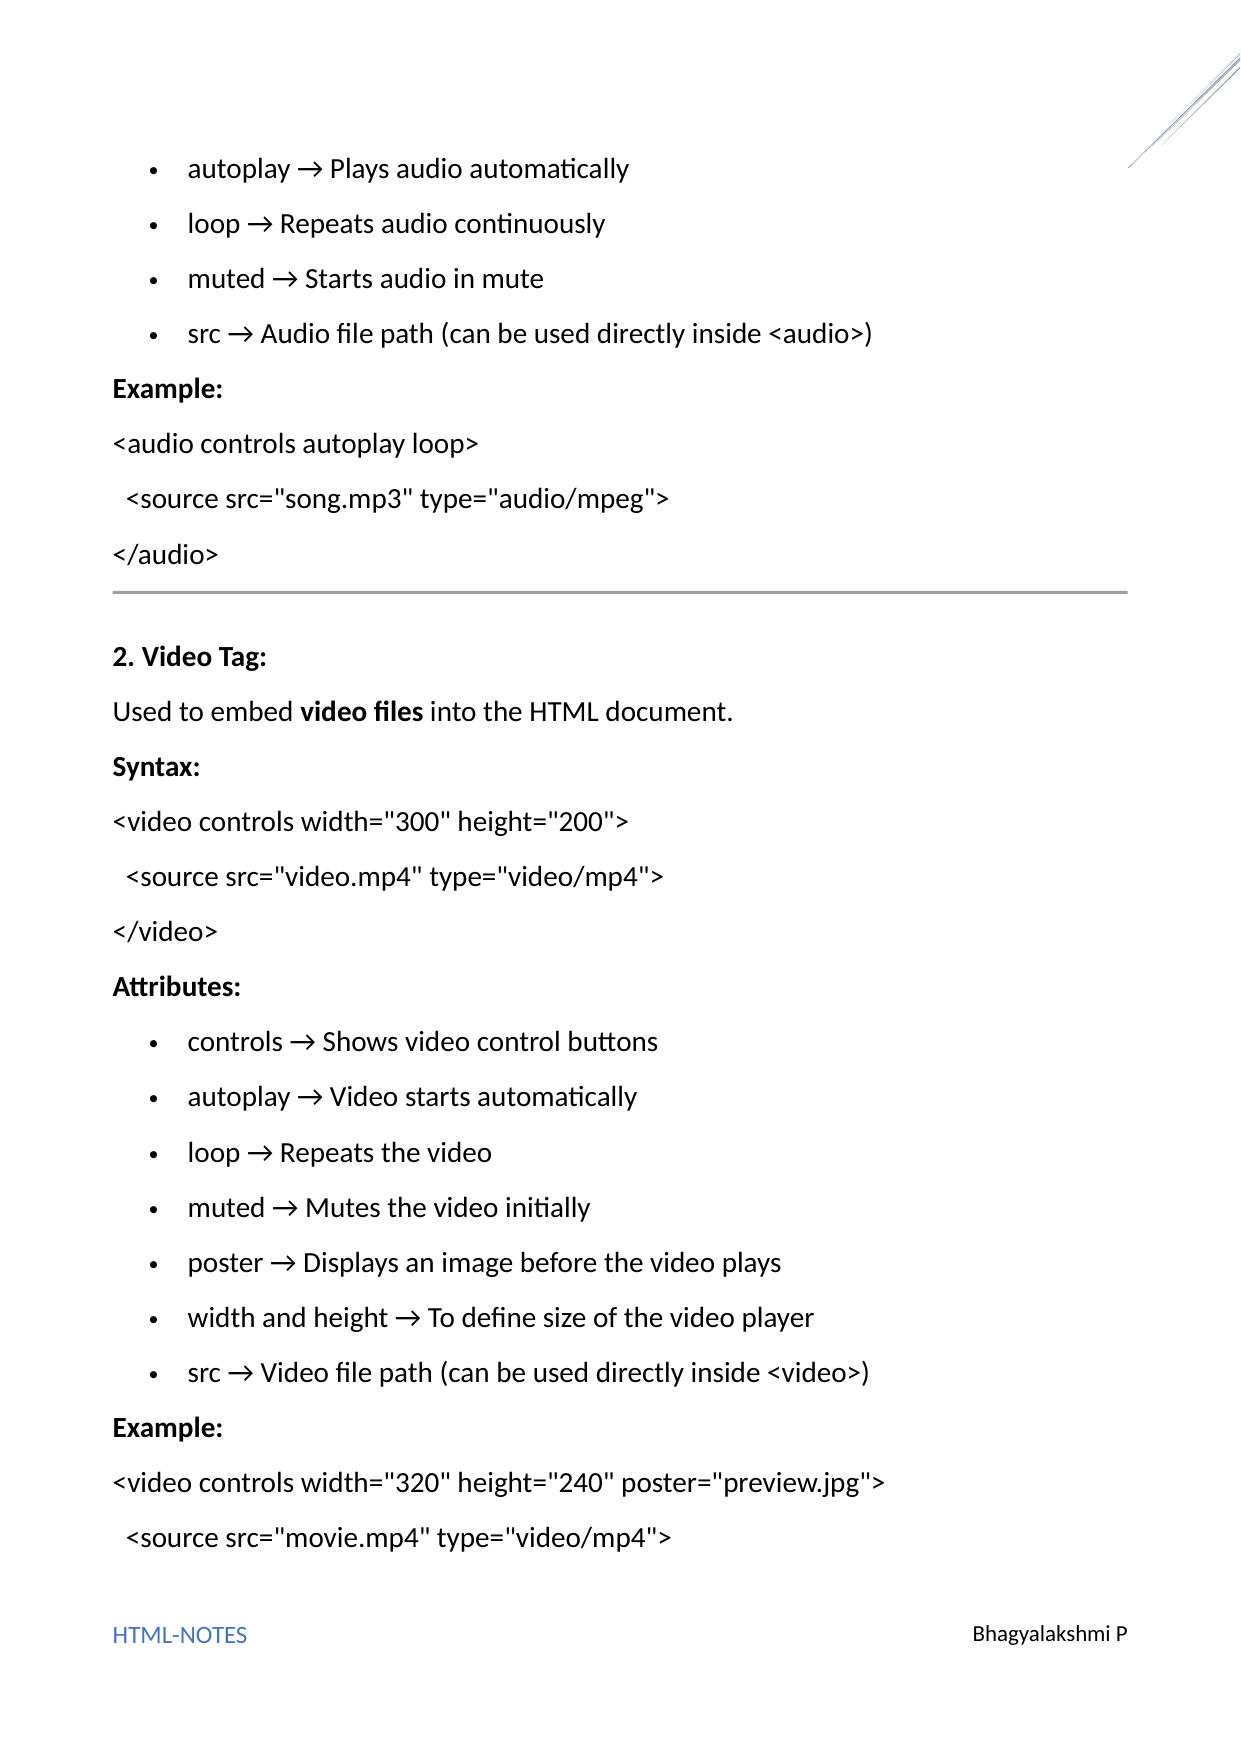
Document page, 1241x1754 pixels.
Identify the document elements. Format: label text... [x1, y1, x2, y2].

text Example: [112, 1409, 1128, 1445]
text Used to embed video files into the HTML document. [112, 693, 1128, 728]
text <source src="song.mp3" type="audio/mpeg"> [112, 481, 1128, 516]
text Syntax: [112, 748, 1128, 783]
list width and height → To define size of the video player [150, 1299, 1128, 1334]
list muted → Mutes the video initially [150, 1189, 1128, 1224]
list loop → Repeats the video [150, 1134, 1128, 1169]
list autoplay → Video starts automatically [150, 1078, 1128, 1114]
list muted → Starts audio in mute [150, 260, 1128, 296]
list controls → Shows video control buttons [150, 1023, 1128, 1059]
list poster → Displays an image before the video plays [150, 1244, 1128, 1279]
text 2. Video Tag: [112, 638, 1128, 673]
text <video controls width="320" height="240" poster="preview.jpg"> [112, 1464, 1128, 1500]
text Attributes: [112, 968, 1128, 1004]
text <source src="movie.mp4" type="video/mp4"> [112, 1519, 1128, 1555]
text <audio controls autoplay loop> [112, 426, 1128, 461]
list src → Video file path (can be used directly inside <video>) [150, 1354, 1128, 1390]
text </video> [112, 913, 1128, 949]
list autoplay → Plays audio automatically [150, 150, 1128, 186]
list src → Audio file path (can be used directly inside <audio>) [150, 315, 1128, 351]
text <source src="video.mp4" type="video/mp4"> [112, 858, 1128, 894]
text Example: [112, 370, 1128, 406]
text </audio> [112, 536, 1128, 571]
list loop → Repeats audio continuously [150, 205, 1128, 241]
text <video controls width="300" height="200"> [112, 803, 1128, 839]
